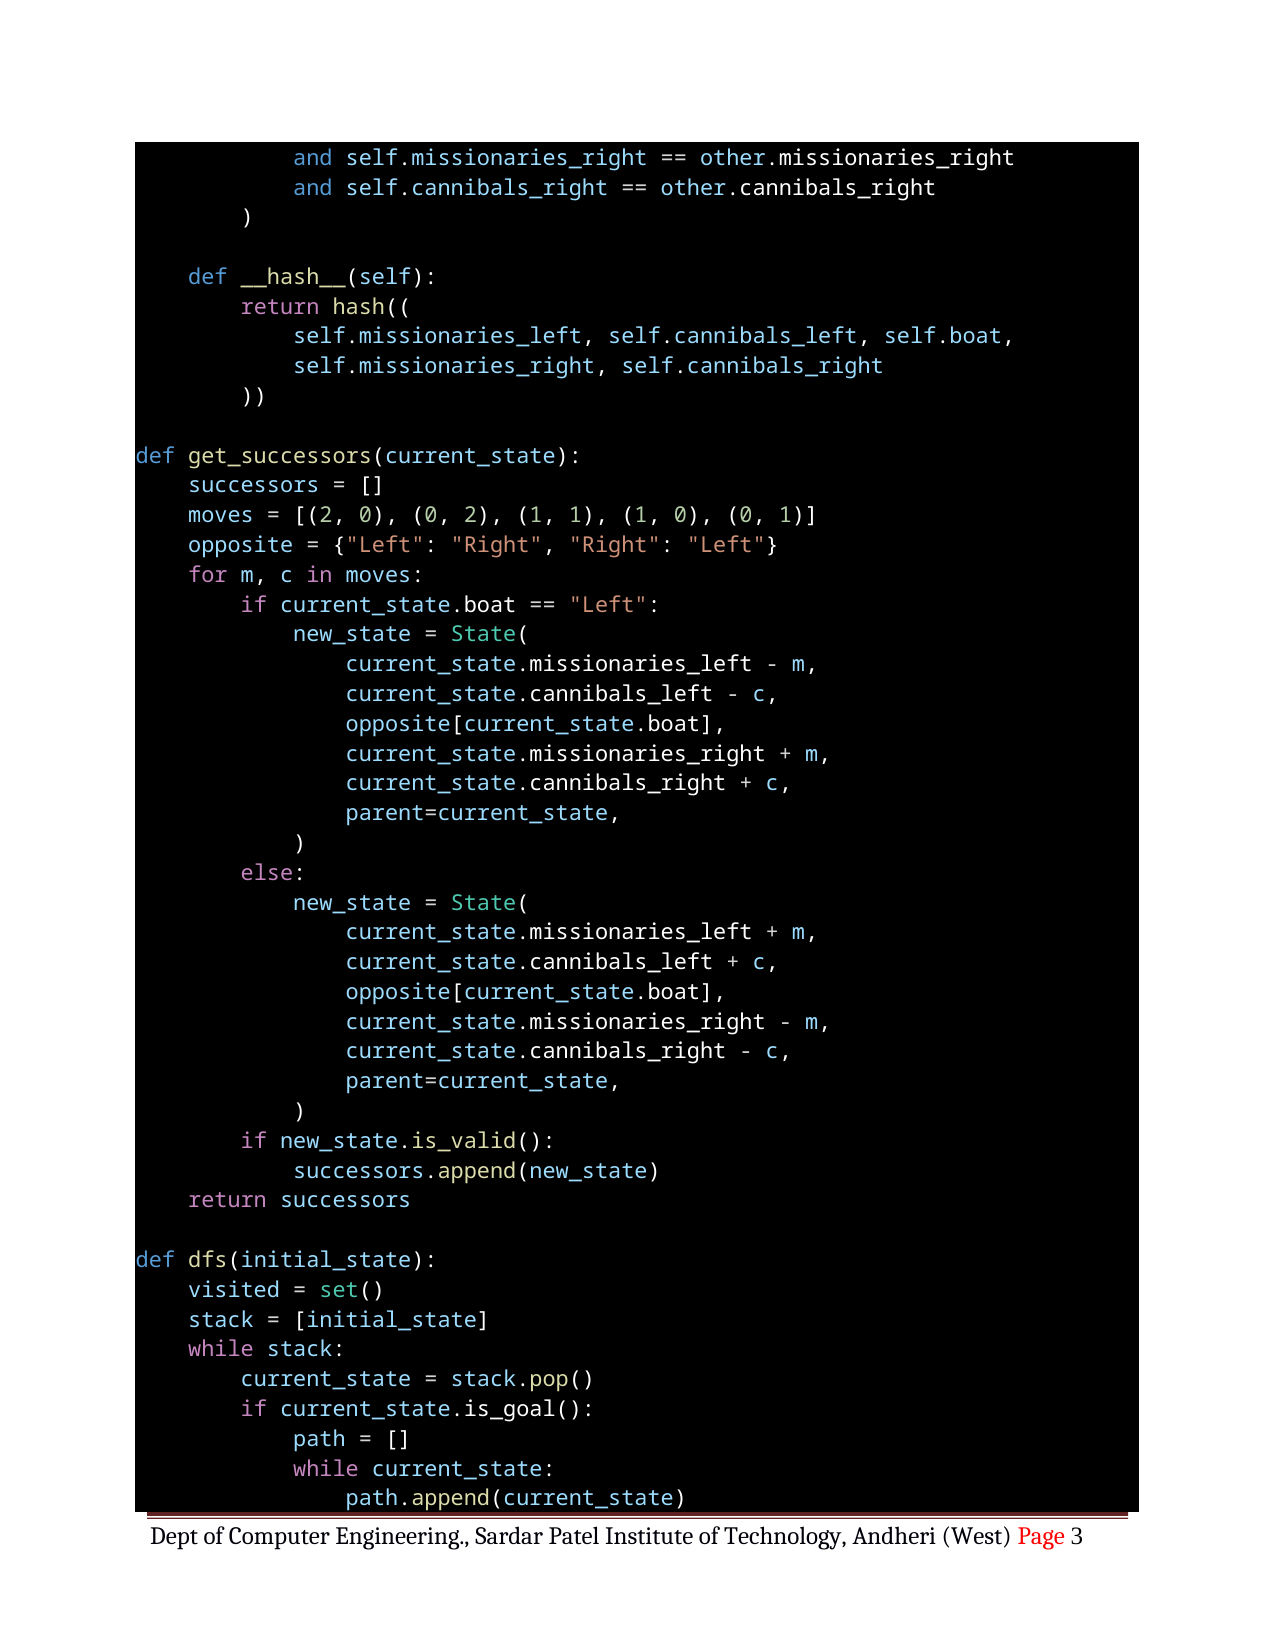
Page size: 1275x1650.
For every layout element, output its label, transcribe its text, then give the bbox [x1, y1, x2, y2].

text def __hash__(self): [135, 261, 1139, 291]
text ) [135, 201, 1139, 231]
text current_state.cannibals_right - c, [135, 1035, 1139, 1065]
text current_state = stack.pop() [135, 1363, 1139, 1393]
text new_state = State( [135, 886, 1139, 916]
text if current_state.is_goal(): [135, 1393, 1139, 1423]
text parent=current_state, [135, 1065, 1139, 1095]
text opposite[current_state.boat], [135, 708, 1139, 737]
text )) [135, 380, 1139, 410]
text ) [135, 1095, 1139, 1125]
text visited = set() [135, 1274, 1139, 1303]
text return successors [135, 1184, 1139, 1214]
text if new_state.is_valid(): [135, 1125, 1139, 1154]
text current_state.cannibals_left - c, [135, 678, 1139, 708]
text and self.cannibals_right == other.cannibals_right [135, 171, 1139, 201]
text path.append(current_state) [135, 1482, 1139, 1512]
text ) [135, 827, 1139, 857]
text def get_successors(current_state): [135, 439, 1139, 469]
text path = [] [135, 1423, 1139, 1452]
text new_state = State( [135, 618, 1139, 648]
text else: [135, 857, 1139, 886]
text while current_state: [135, 1452, 1139, 1482]
text parent=current_state, [135, 797, 1139, 827]
text if current_state.boat == "Left": [135, 588, 1139, 618]
text return hash(( [135, 291, 1139, 320]
text current_state.cannibals_left + c, [135, 946, 1139, 976]
text while stack: [135, 1333, 1139, 1363]
text for m, c in moves: [135, 559, 1139, 588]
text current_state.missionaries_right - m, [135, 1006, 1139, 1035]
text successors = [] [135, 469, 1139, 499]
text successors.append(new_state) [135, 1154, 1139, 1184]
text current_state.missionaries_right + m, [135, 737, 1139, 767]
text current_state.missionaries_left - m, [135, 648, 1139, 678]
text current_state.cannibals_right + c, [135, 767, 1139, 797]
text moves = [(2, 0), (0, 2), (1, 1), (1, 0), (0, 1)] [135, 499, 1139, 529]
text current_state.missionaries_left + m, [135, 916, 1139, 946]
text and self.missionaries_right == other.missionaries_right [135, 142, 1139, 171]
text def dfs(initial_state): [135, 1244, 1139, 1274]
text stack = [initial_state] [135, 1303, 1139, 1333]
text opposite = {"Left": "Right", "Right": "Left"} [135, 529, 1139, 559]
text self.missionaries_left, self.cannibals_left, self.boat, [135, 320, 1139, 350]
text opposite[current_state.boat], [135, 976, 1139, 1006]
text self.missionaries_right, self.cannibals_right [135, 350, 1139, 380]
